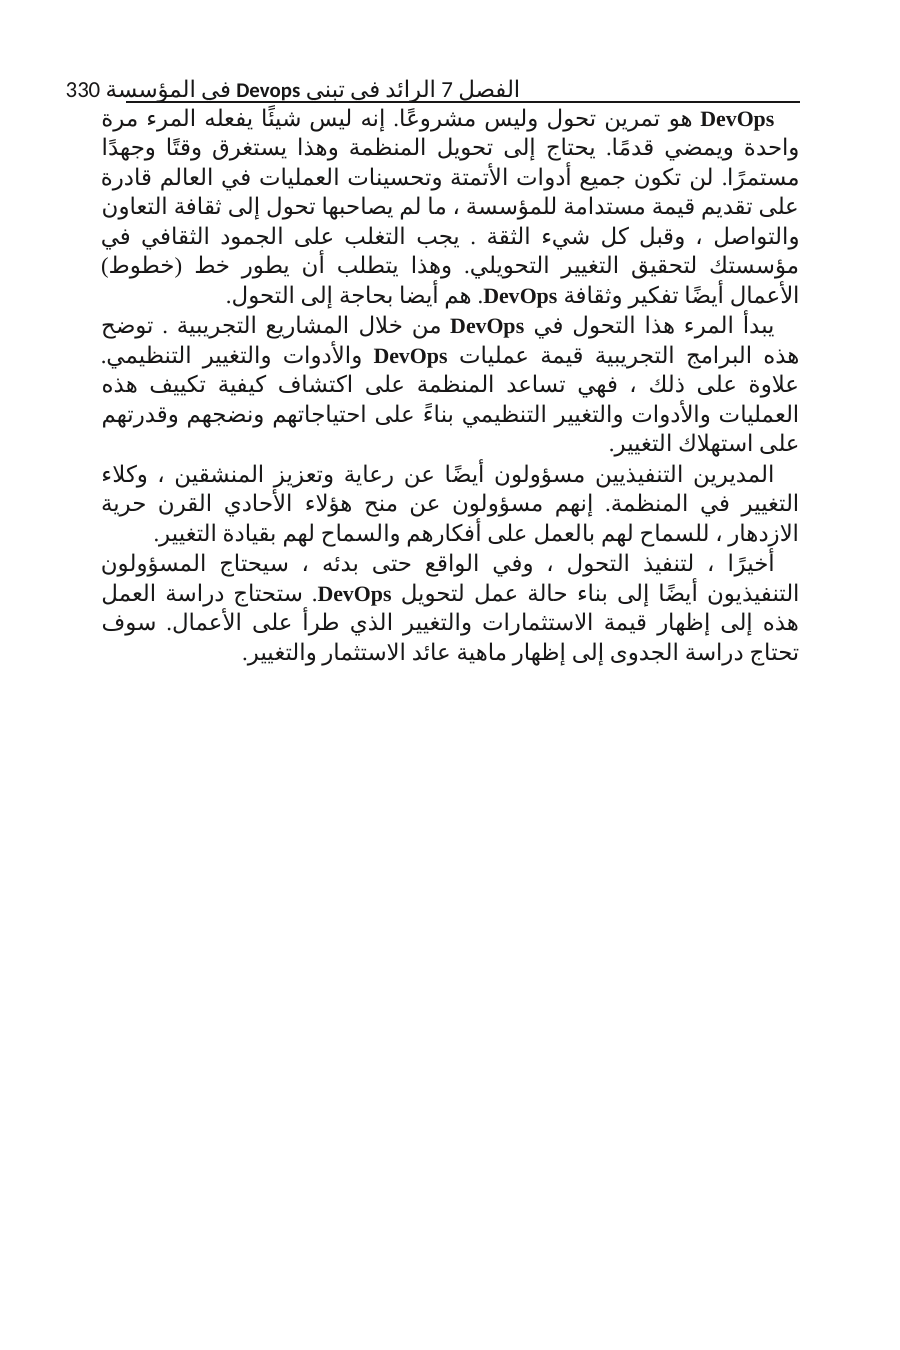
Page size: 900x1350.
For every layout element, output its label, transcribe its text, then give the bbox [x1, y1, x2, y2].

text المديرين التنفيذيين مسؤولون أيضًا عن رعاية وتعزيز المنشقين ، وكلاء التغيير في المنظمة. إنهم مسؤولون عن منح هؤلاء الأحادي القرن حرية الازدهار ، للسماح لهم بالعمل على أفكارهم والسماح لهم بقيادة التغيير. [101, 461, 799, 546]
text DevOps هو تمرين تحول وليس مشروعًا. إنه ليس شيئًا يفعله المرء مرة واحدة ويمضي قدمًا. يحتاج إلى تحويل المنظمة وهذا يستغرق وقتًا وجهدًا مستمرًا. لن تكون جميع أدوات الأتمتة وتحسينات العمليات في العالم قادرة على تقديم قيمة مستدامة للمؤسسة ، ما لم يصاحبها تحول إلى ثقافة التعاون والتواصل ، وقبل كل شيء الثقة . يجب التغلب على الجمود الثقافي في مؤسستك لتحقيق التغيير التحويلي. وهذا يتطلب أن يطور خط (خطوط) الأعمال أيضًا تفكير وثقافة DevOps. هم أيضا بحاجة إلى التحول. [101, 105, 799, 308]
text أخيرًا ، لتنفيذ التحول ، وفي الواقع حتى بدئه ، سيحتاج المسؤولون التنفيذيون أيضًا إلى بناء حالة عمل لتحويل DevOps. ستحتاج دراسة العمل هذه إلى إظهار قيمة الاستثمارات والتغيير الذي طرأ على الأعمال. سوف تحتاج دراسة الجدوى إلى إظهار ماهية عائد الاستثمار والتغيير. [101, 550, 799, 665]
text يبدأ المرء هذا التحول في DevOps من خلال المشاريع التجريبية . توضح هذه البرامج التجريبية قيمة عمليات DevOps والأدوات والتغيير التنظيمي. علاوة على ذلك ، فهي تساعد المنظمة على اكتشاف كيفية تكييف هذه العمليات والأدوات والتغيير التنظيمي بناءً على احتياجاتهم ونضجهم وقدرتهم على استهلاك التغيير. [101, 312, 799, 457]
